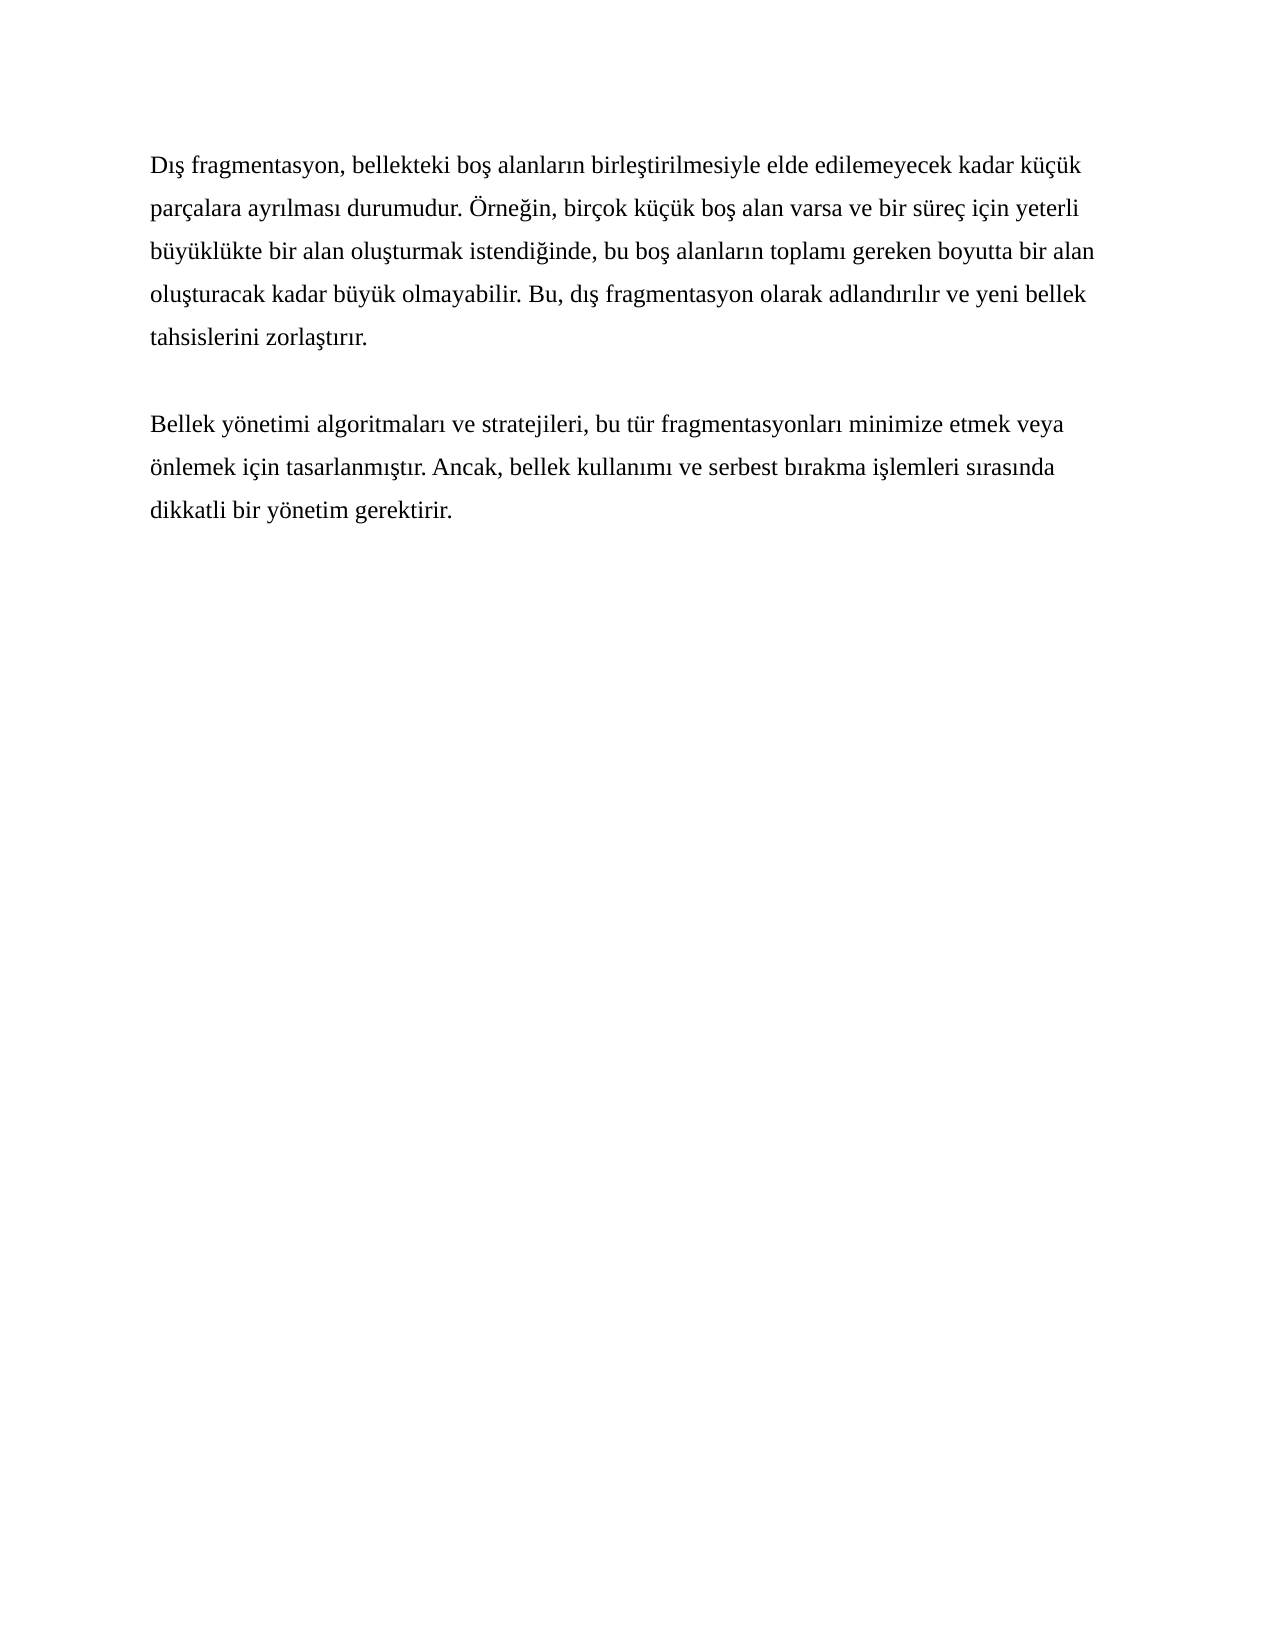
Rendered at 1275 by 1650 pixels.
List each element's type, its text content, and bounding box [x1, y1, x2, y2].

text Bellek yönetimi algoritmaları ve stratejileri, bu tür fragmentasyonları minimize etmek veya önlemek için tasarlanmıştır. Ancak, bellek kullanımı ve serbest bırakma işlemleri sırasında dikkatli bir yönetim gerektirir. [150, 409, 1125, 524]
text Dış fragmentasyon, bellekteki boş alanların birleştirilmesiyle elde edilemeyecek kadar küçük parçalara ayrılması durumudur. Örneğin, birçok küçük boş alan varsa ve bir süreç için yeterli büyüklükte bir alan oluşturmak istendiğinde, bu boş alanların toplamı gereken boyutta bir alan oluşturacak kadar büyük olmayabilir. Bu, dış fragmentasyon olarak adlandırılır ve yeni bellek tahsislerini zorlaştırır. [150, 150, 1125, 351]
